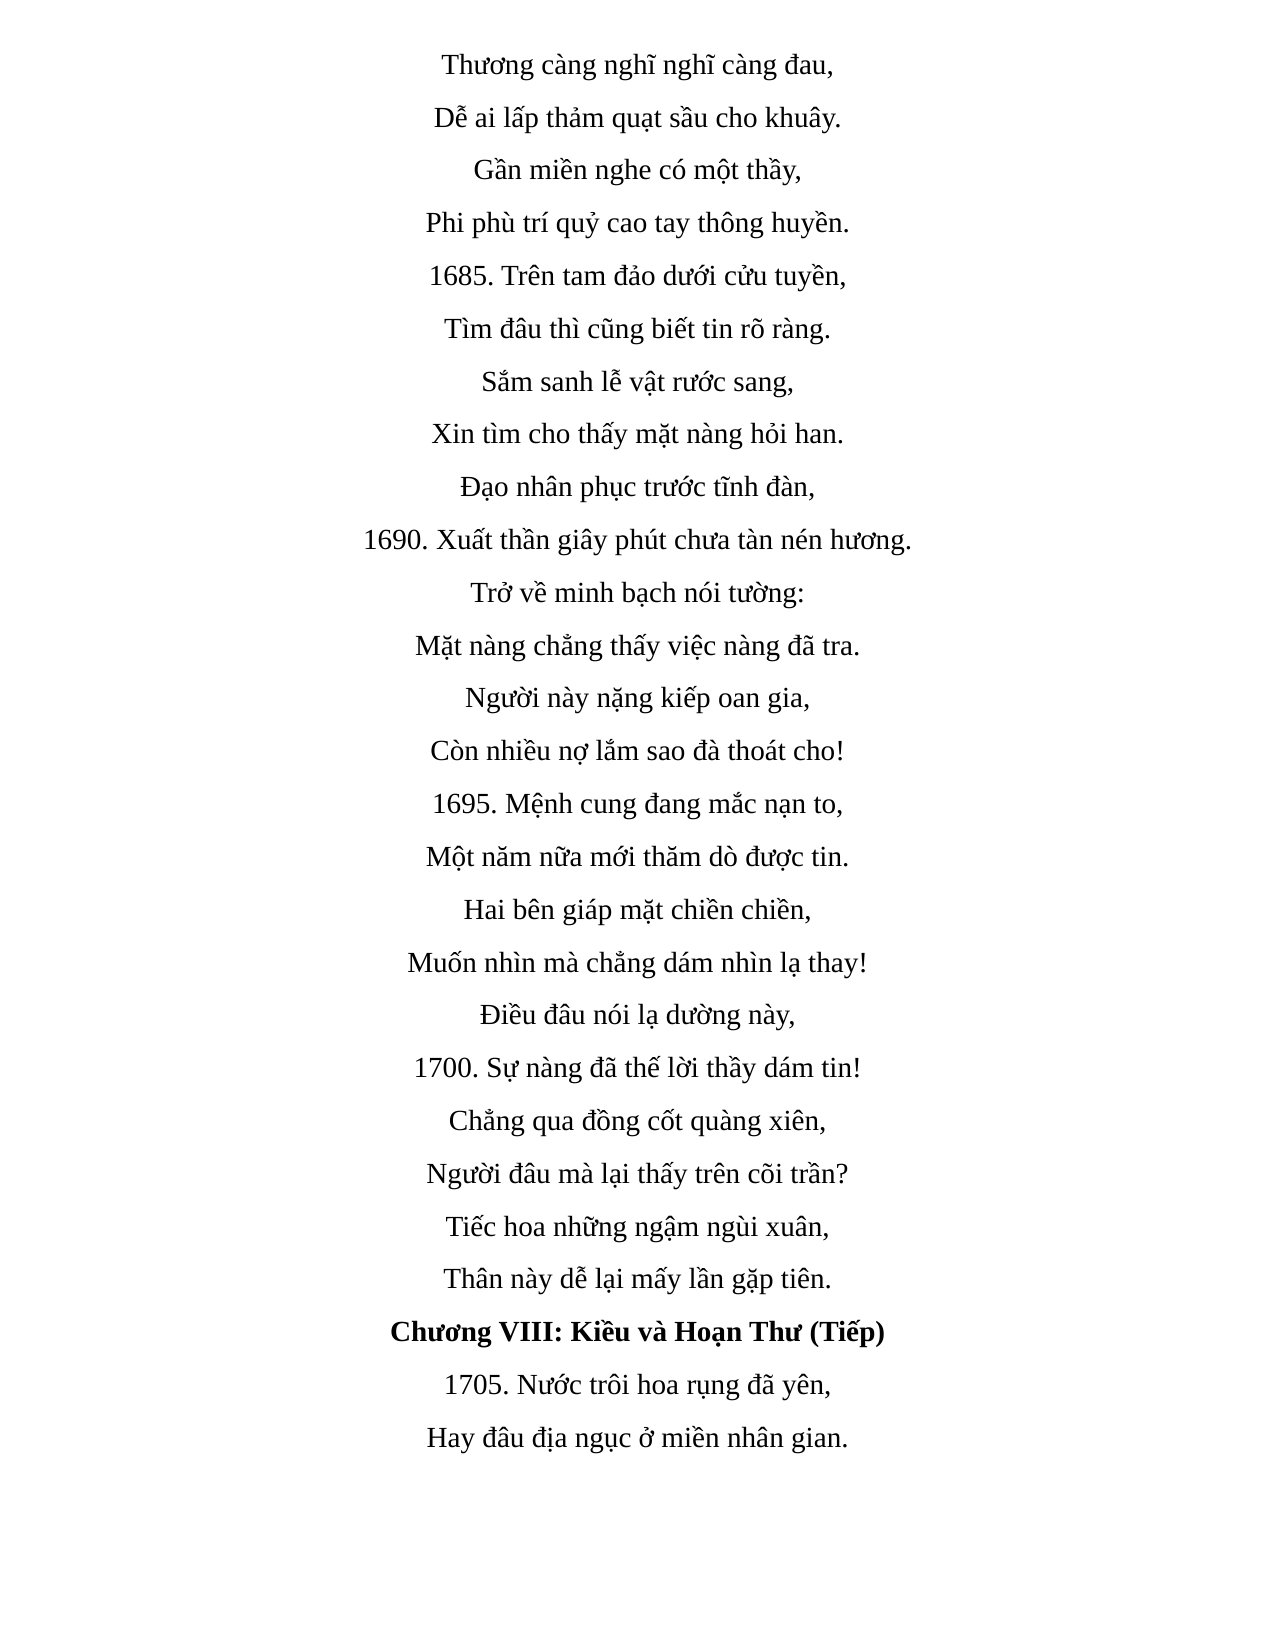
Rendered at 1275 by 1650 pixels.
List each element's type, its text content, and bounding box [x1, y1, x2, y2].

text Tìm đâu thì cũng biết tin rõ ràng. [150, 311, 1125, 344]
text Chương VIII: Kiều và Hoạn Thư (Tiếp) [150, 1314, 1125, 1348]
text Trở về minh bạch nói tường: [150, 575, 1125, 608]
text 1705. Nước trôi hoa rụng đã yên, [150, 1367, 1125, 1401]
text Xin tìm cho thấy mặt nàng hỏi han. [150, 417, 1125, 450]
text Muốn nhìn mà chẳng dám nhìn lạ thay! [150, 945, 1125, 978]
text Người này nặng kiếp oan gia, [150, 681, 1125, 714]
text Thương càng nghĩ nghĩ càng đau, [150, 47, 1125, 80]
text Chẳng qua đồng cốt quàng xiên, [150, 1103, 1125, 1137]
text 1695. Mệnh cung đang mắc nạn to, [150, 786, 1125, 820]
text Dễ ai lấp thảm quạt sầu cho khuây. [150, 100, 1125, 133]
text 1690. Xuất thần giây phút chưa tàn nén hương. [150, 522, 1125, 556]
text Điều đâu nói lạ dường này, [150, 997, 1125, 1031]
text 1685. Trên tam đảo dưới cửu tuyền, [150, 258, 1125, 292]
text Gần miền nghe có một thầy, [150, 152, 1125, 186]
text Đạo nhân phục trước tĩnh đàn, [150, 469, 1125, 503]
text Một năm nữa mới thăm dò được tin. [150, 839, 1125, 873]
text Sắm sanh lễ vật rước sang, [150, 364, 1125, 397]
text Thân này dễ lại mấy lần gặp tiên. [150, 1262, 1125, 1295]
text Tiếc hoa những ngậm ngùi xuân, [150, 1209, 1125, 1242]
text 1700. Sự nàng đã thế lời thầy dám tin! [150, 1050, 1125, 1084]
text Hay đâu địa ngục ở miền nhân gian. [150, 1420, 1125, 1453]
text Hai bên giáp mặt chiền chiền, [150, 892, 1125, 925]
text Còn nhiều nợ lắm sao đà thoát cho! [150, 733, 1125, 767]
text Mặt nàng chẳng thấy việc nàng đã tra. [150, 628, 1125, 661]
text Phi phù trí quỷ cao tay thông huyền. [150, 205, 1125, 239]
text Người đâu mà lại thấy trên cõi trần? [150, 1156, 1125, 1189]
